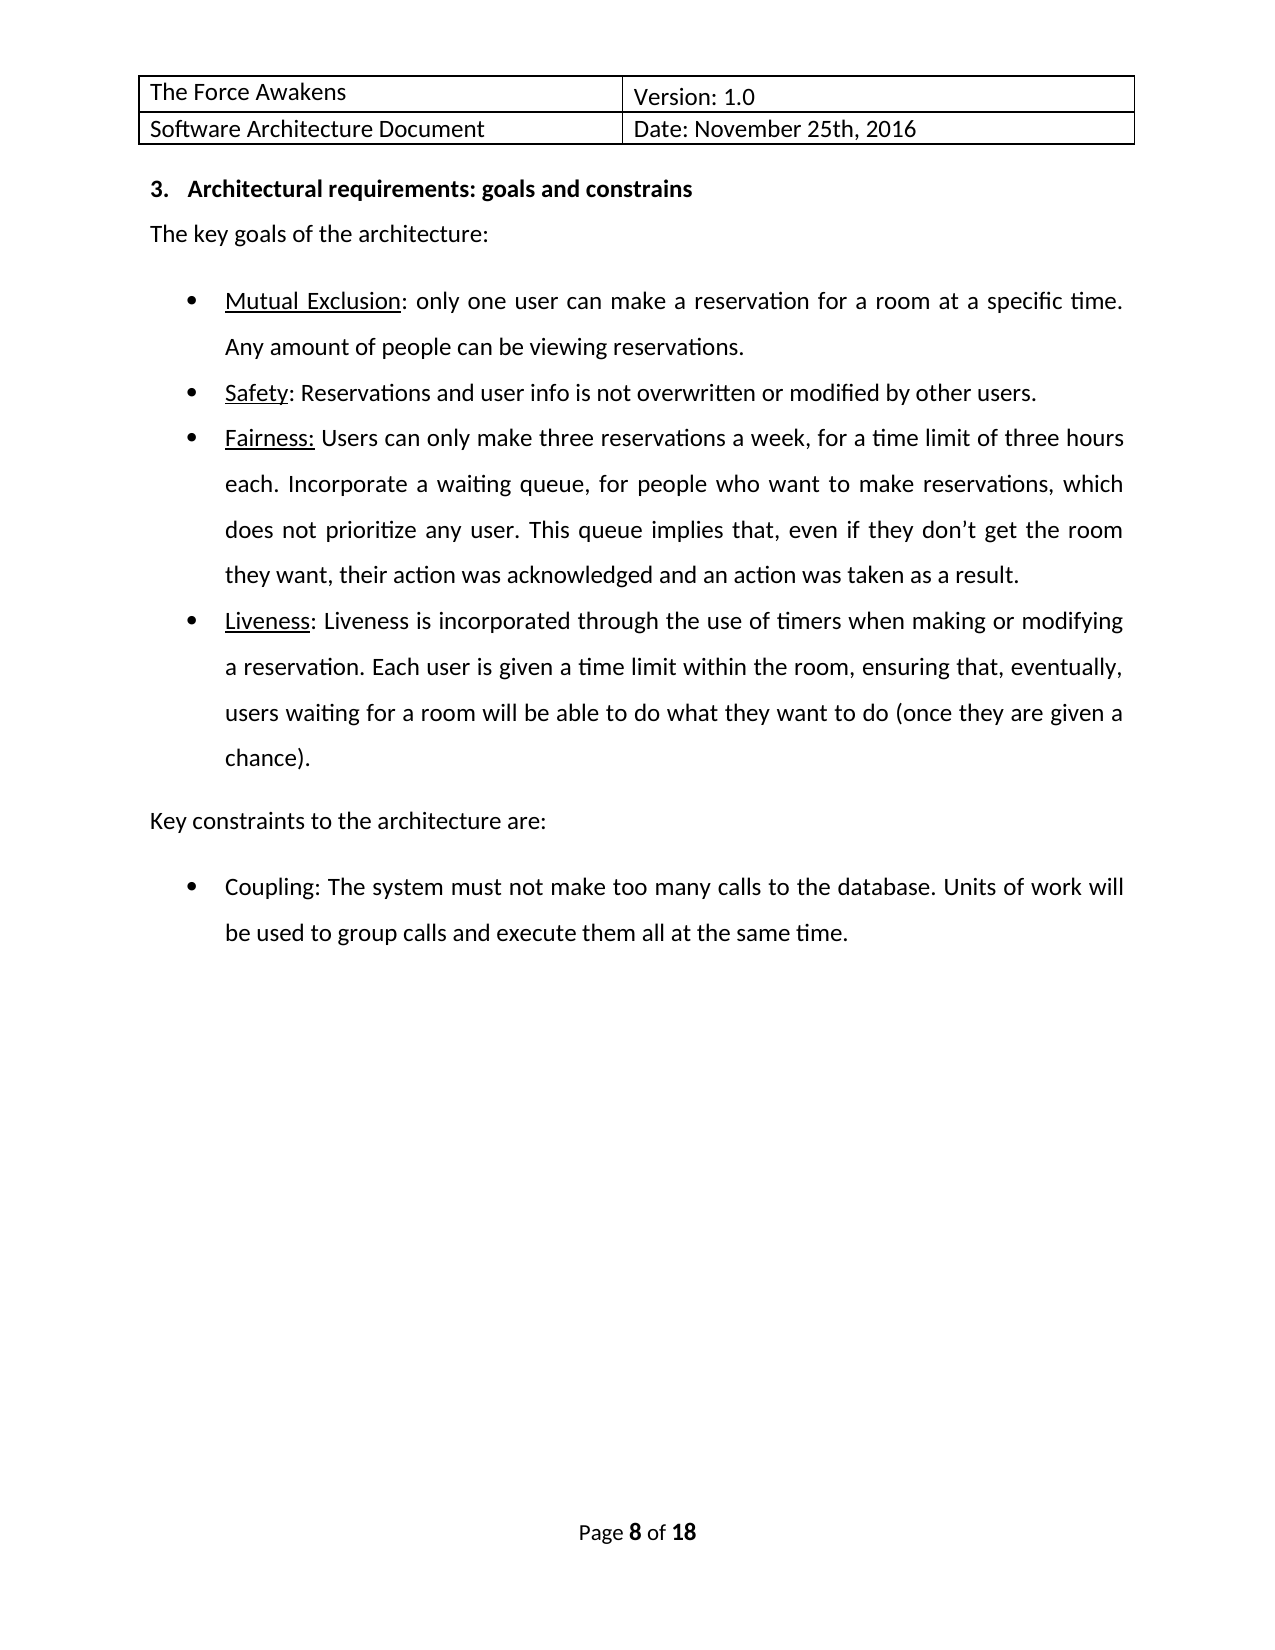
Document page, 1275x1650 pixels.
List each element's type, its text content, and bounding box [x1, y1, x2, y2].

text Key constraints to the architecture are: [150, 805, 1125, 835]
subtitle Architectural requirements: goals and constrains [150, 173, 1125, 203]
list Fairness: Users can only make three reservations a week, for a time limit of three hours each. Incorporate a waiting queue, for people who want to make reservations, which does not prioritize any user. This queue implies that, even if they don’t get the room they want, their action was acknowledged and an action was taken as a result. [187, 422, 1125, 590]
list Mutual Exclusion: only one user can make a reservation for a room at a specific time. Any amount of people can be viewing reservations. [187, 285, 1125, 361]
list Safety: Reservations and user info is not overwritten or modified by other users. [187, 377, 1125, 407]
text The key goals of the architecture: [150, 219, 1125, 249]
list Coupling: The system must not make too many calls to the database. Units of work will be used to group calls and execute them all at the same time. [187, 871, 1125, 948]
list Liveness: Liveness is incorporated through the use of timers when making or modifying a reservation. Each user is given a time limit within the room, ensuring that, eventually, users waiting for a room will be able to do what they want to do (once they are given a chance). [187, 605, 1125, 773]
